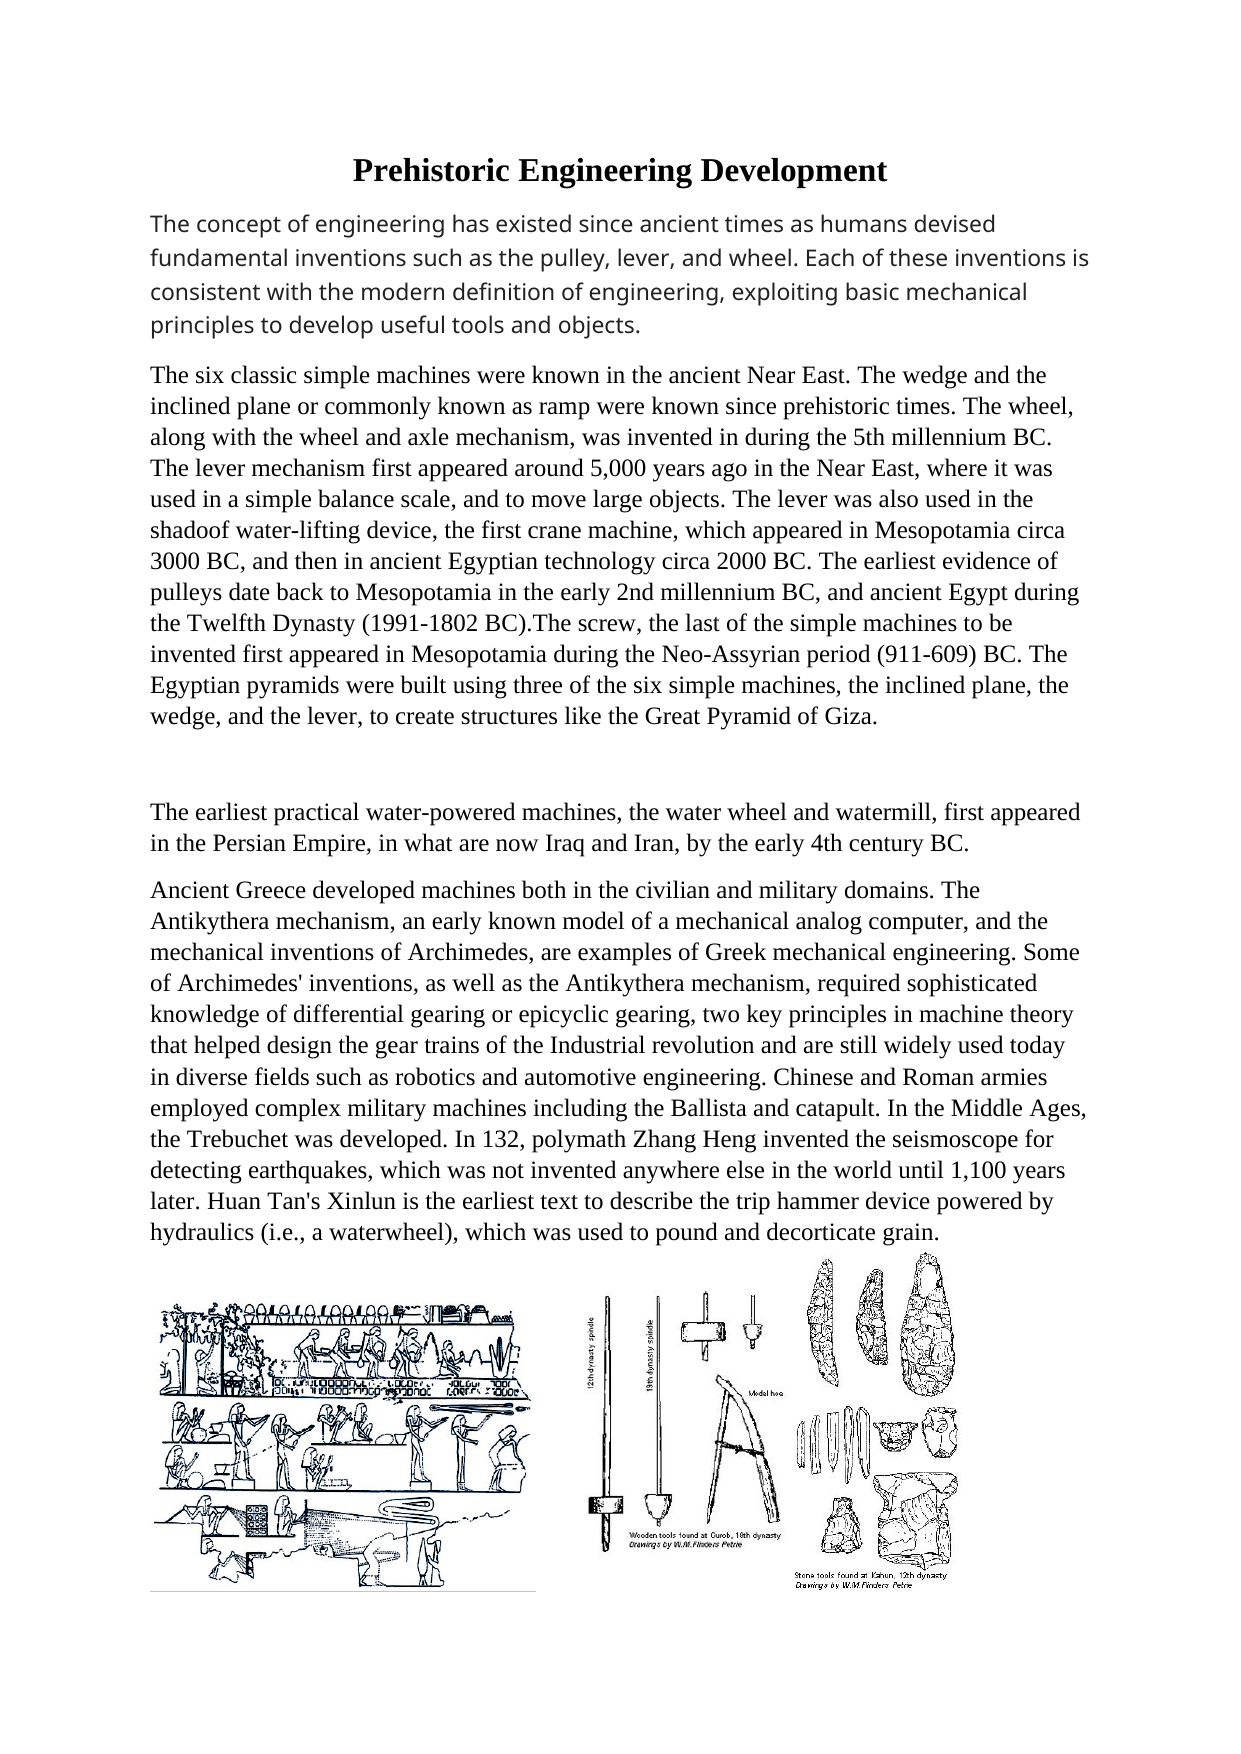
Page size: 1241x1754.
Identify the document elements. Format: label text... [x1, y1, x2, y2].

picture [577, 1248, 970, 1592]
text The earliest practical water-powered machines, the water wheel and watermill, first appeared in the Persian Empire, in what are now Iraq and Iran, by the early 4th century BC. [150, 797, 1090, 856]
text Prehistoric Engineering Development [150, 150, 1090, 188]
picture [150, 1295, 536, 1592]
text The six classic simple machines were known in the ancient Near East. The wedge and the inclined plane or commonly known as ramp were known since prehistoric times. The wheel, along with the wheel and axle mechanism, was invented in during the 5th millennium BC. The lever mechanism first appeared around 5,000 years ago in the Near East, where it was used in a simple balance scale, and to move large objects. The lever was also used in the shadoof water-lifting device, the first crane machine, which appeared in Mesopotamia circa 3000 BC, and then in ancient Egyptian technology circa 2000 BC. The earliest evidence of pulleys date back to Mesopotamia in the early 2nd millennium BC, and ancient Egypt during the Twelfth Dynasty (1991-1802 BC).The screw, the last of the simple machines to be invented first appeared in Mesopotamia during the Neo-Assyrian period (911-609) BC. The Egyptian pyramids were built using three of the six simple machines, the inclined plane, the wedge, and the lever, to create structures like the Great Pyramid of Giza. [150, 360, 1090, 730]
text The concept of engineering has existed since ancient times as humans devised fundamental inventions such as the pulley, lever, and wheel. Each of these inventions is consistent with the modern definition of engineering, exploiting basic mechanical principles to develop useful tools and objects. [150, 208, 1090, 341]
